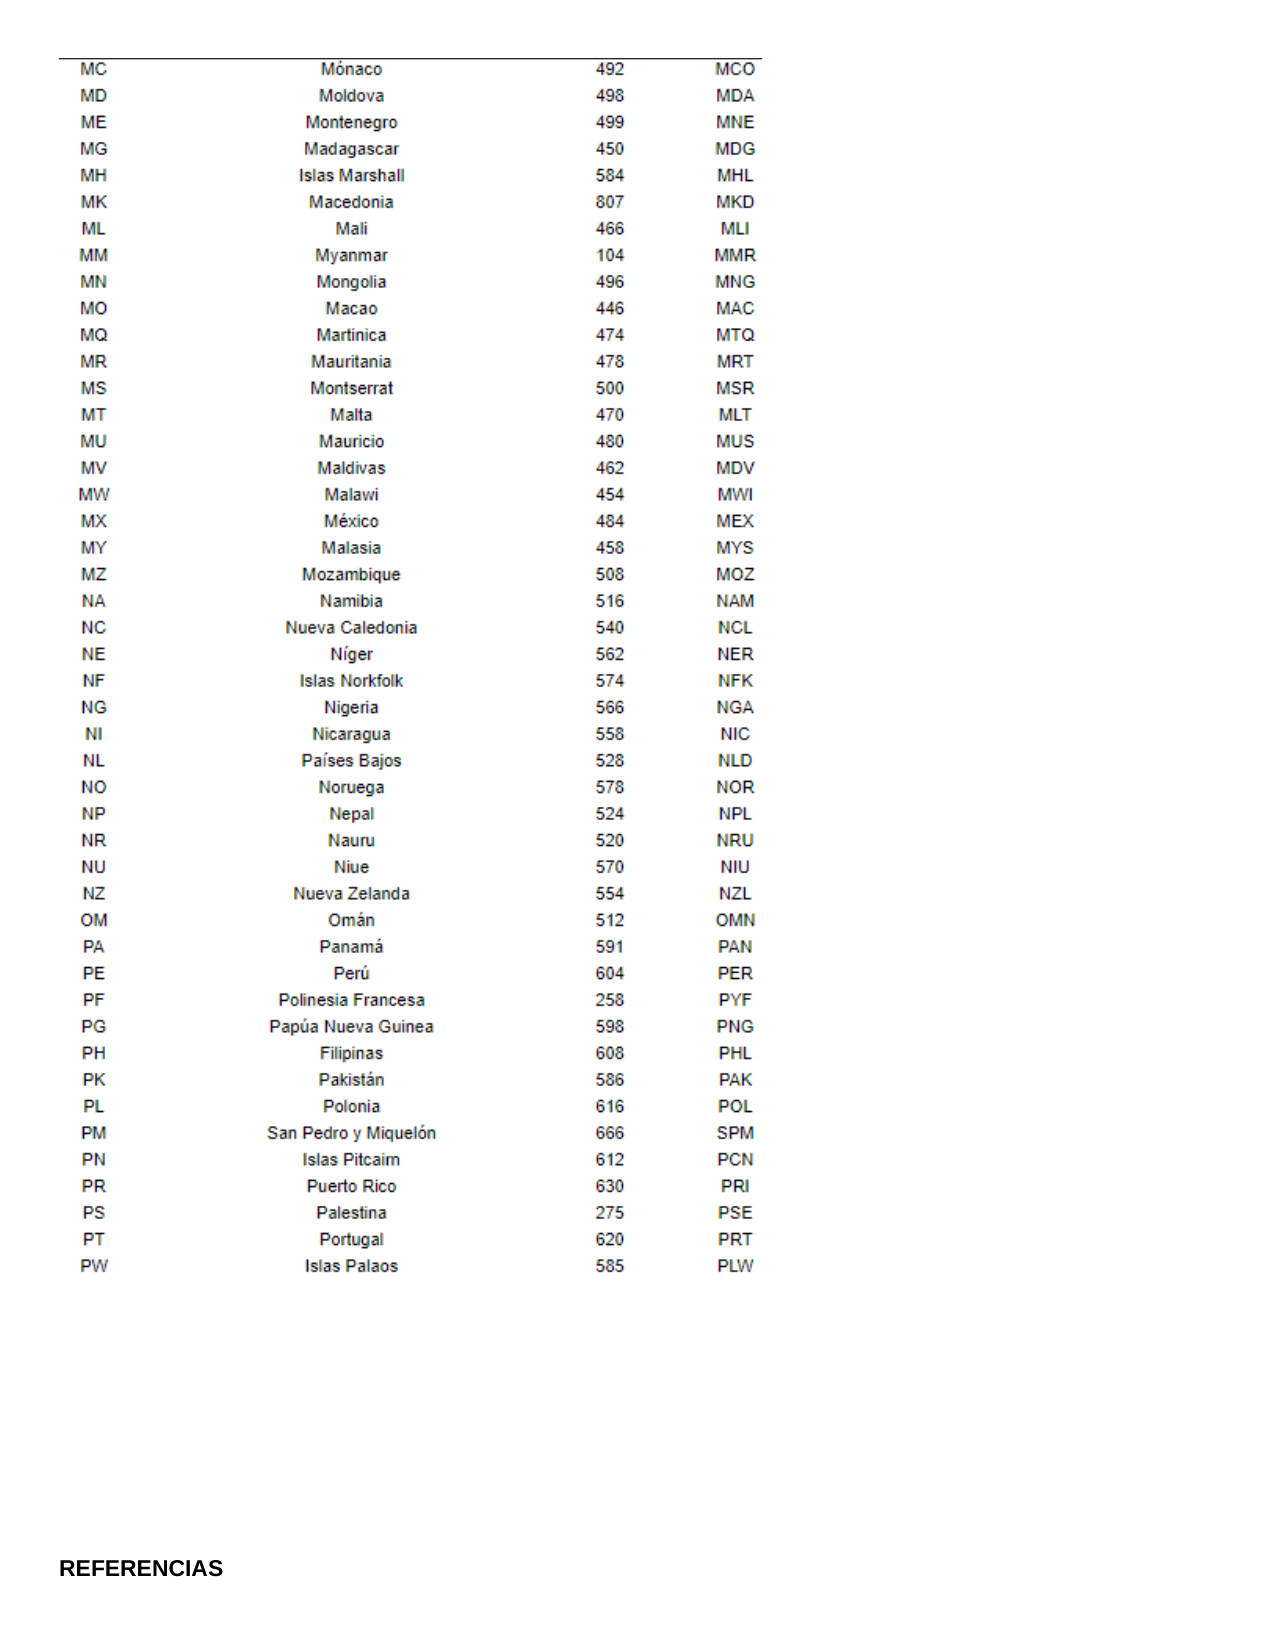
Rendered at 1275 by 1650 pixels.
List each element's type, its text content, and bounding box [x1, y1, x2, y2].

picture [58, 58, 763, 1280]
text REFERENCIAS [59, 1555, 1216, 1581]
